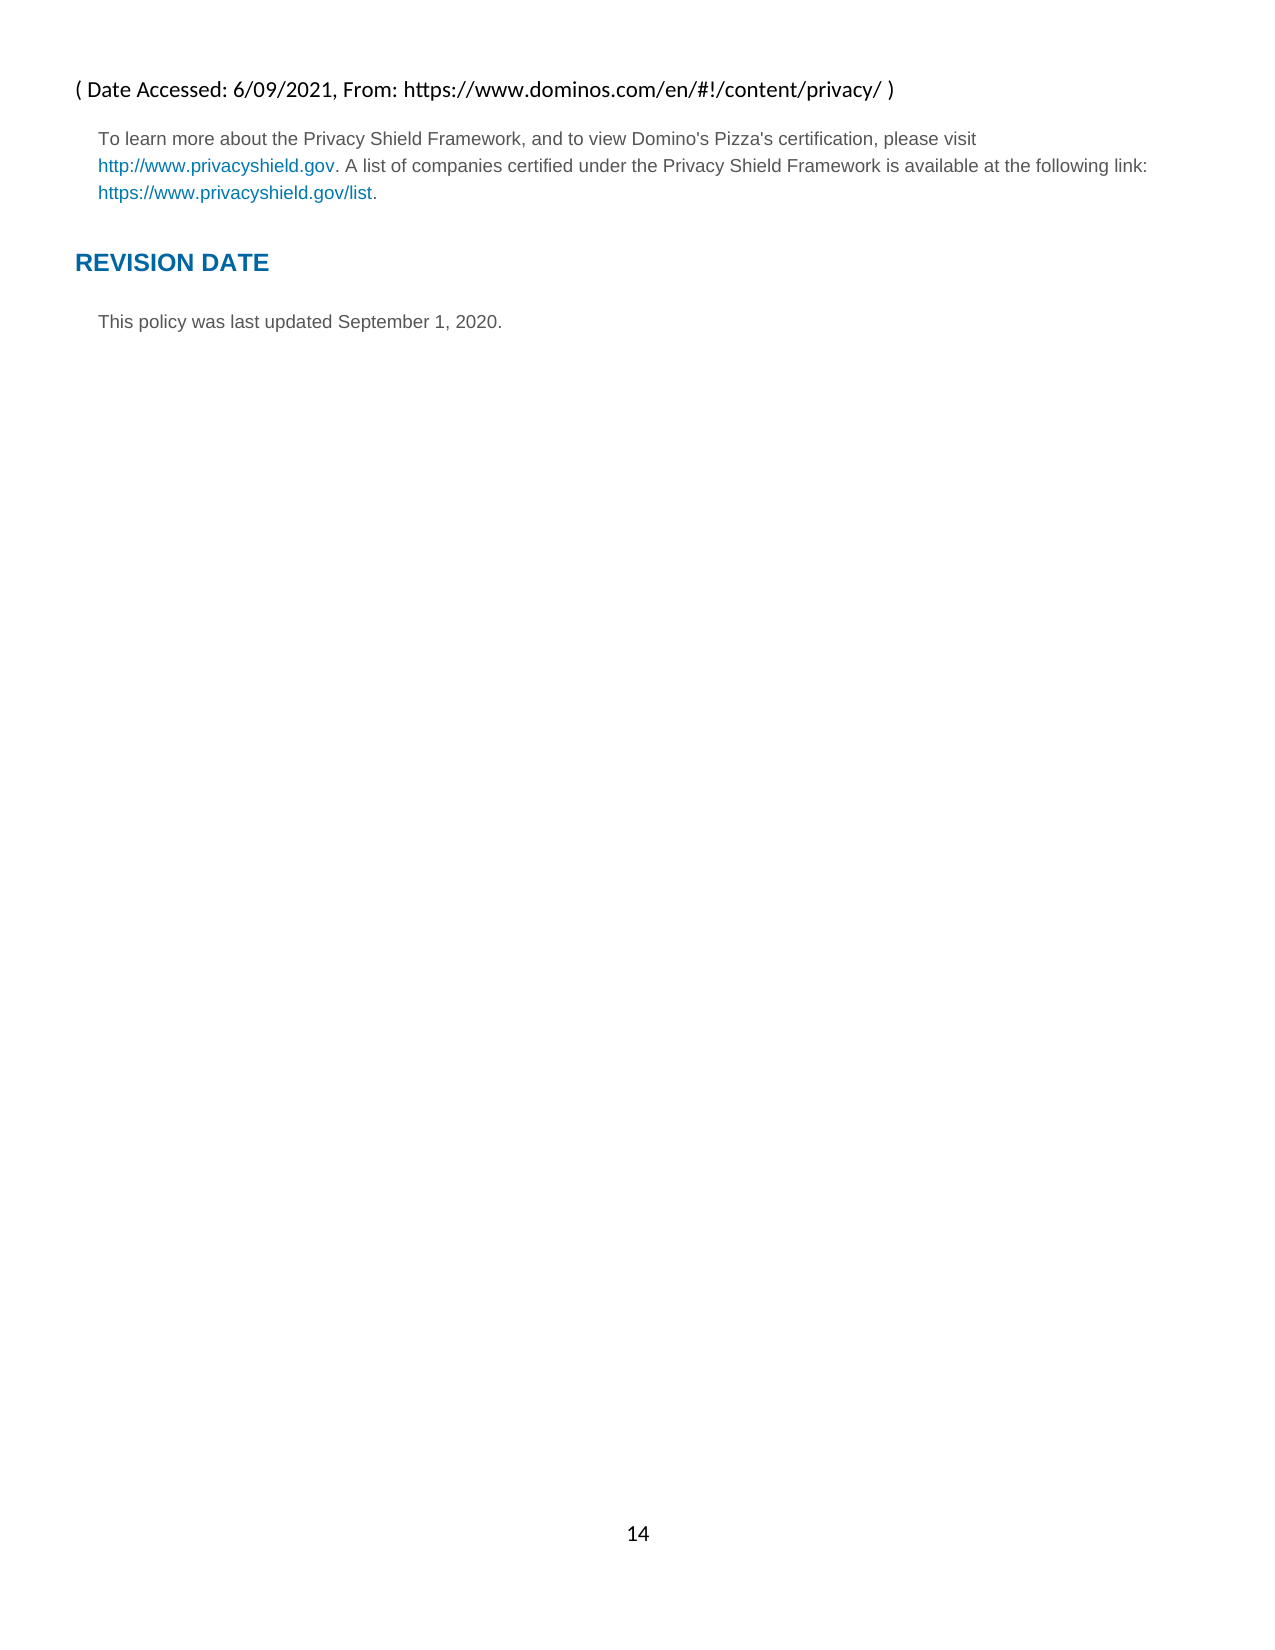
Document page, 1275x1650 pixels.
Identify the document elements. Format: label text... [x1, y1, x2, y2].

subtitle REVISION DATE [75, 248, 1200, 277]
text This policy was last updated September 1, 2020. [98, 311, 1177, 332]
text To learn more about the Privacy Shield Framework, and to view Domino's Pizza's certification, please visit http://www.privacyshield.gov. A list of companies certified under the Privacy Shield Framework is available at the following link: https://www.privacyshield.gov/list. [98, 128, 1177, 203]
